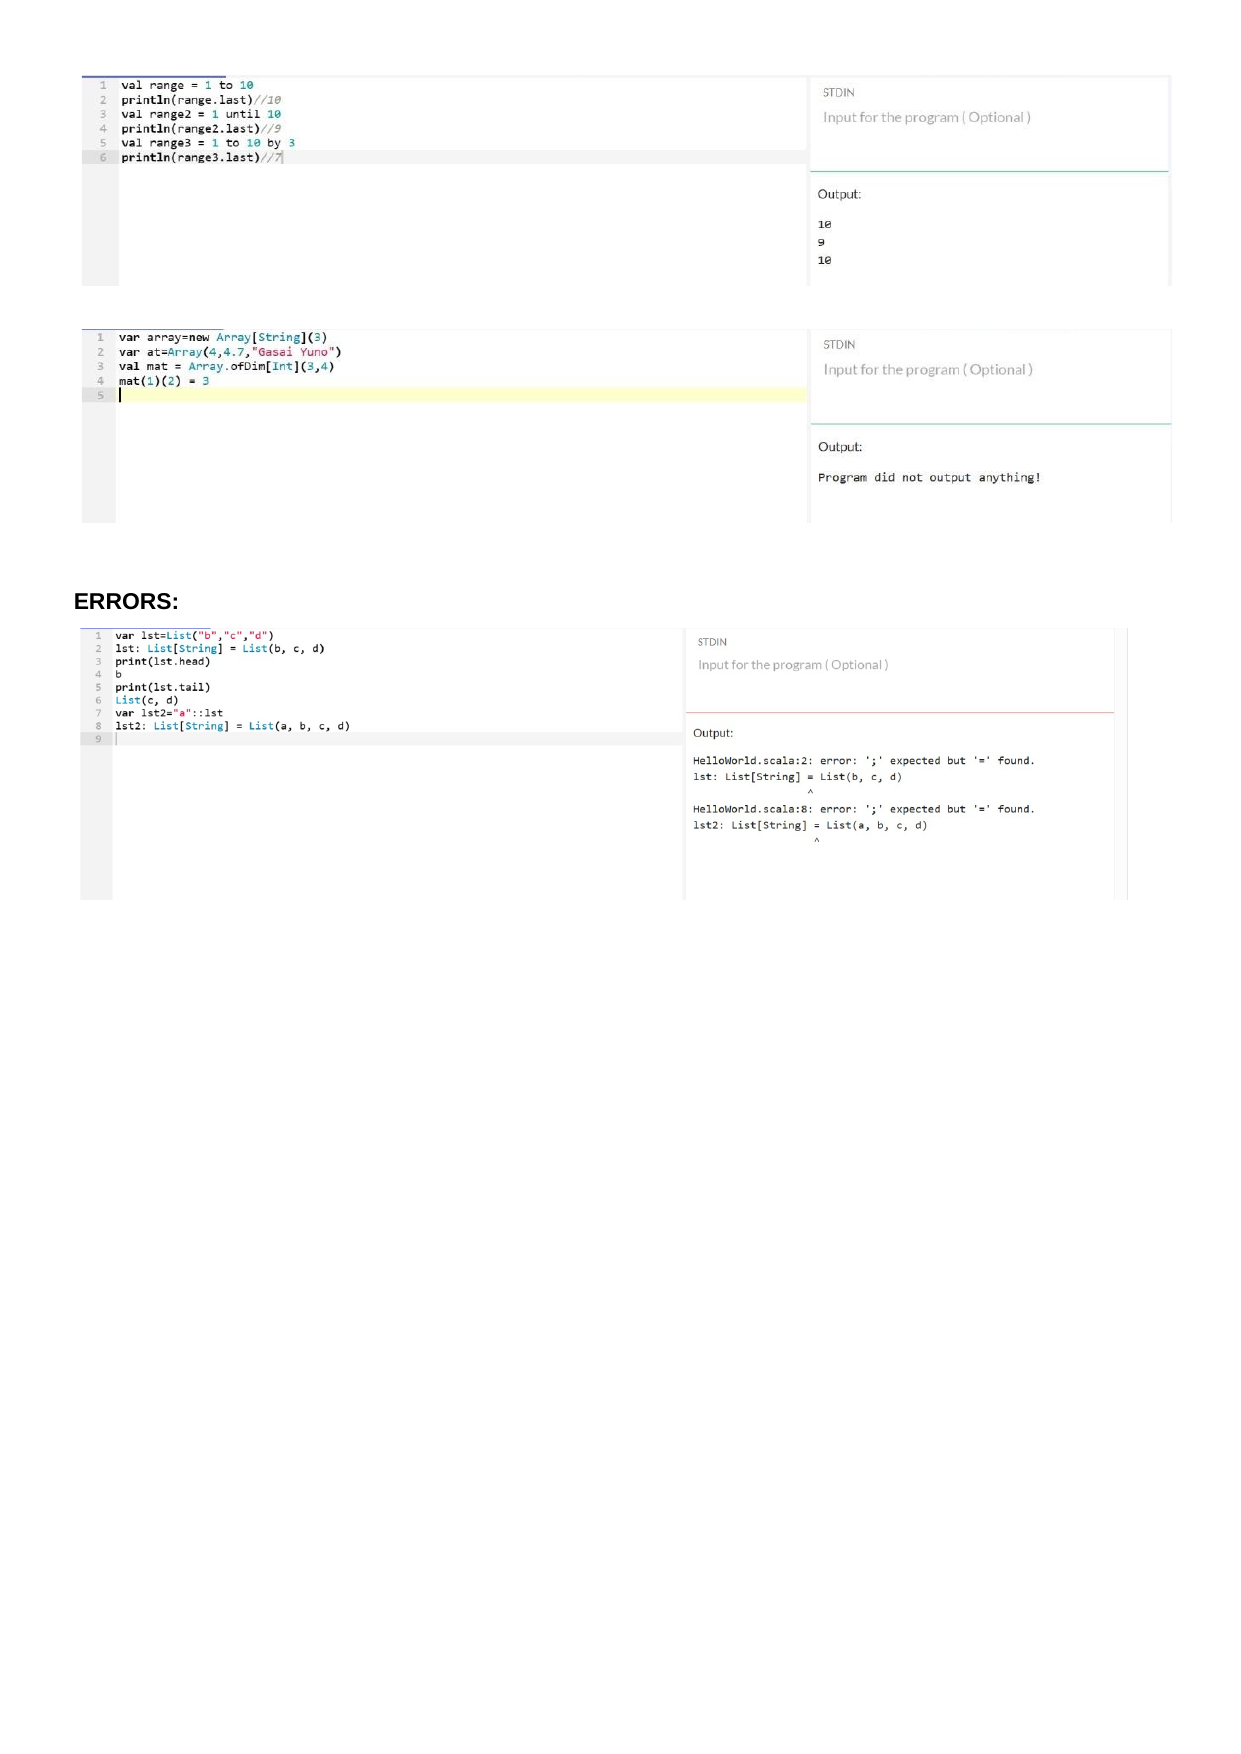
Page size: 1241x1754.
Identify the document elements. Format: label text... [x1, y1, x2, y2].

picture [81, 75, 1173, 286]
text ERRORS: [73, 588, 1172, 614]
picture [81, 329, 1173, 523]
picture [80, 628, 1128, 900]
